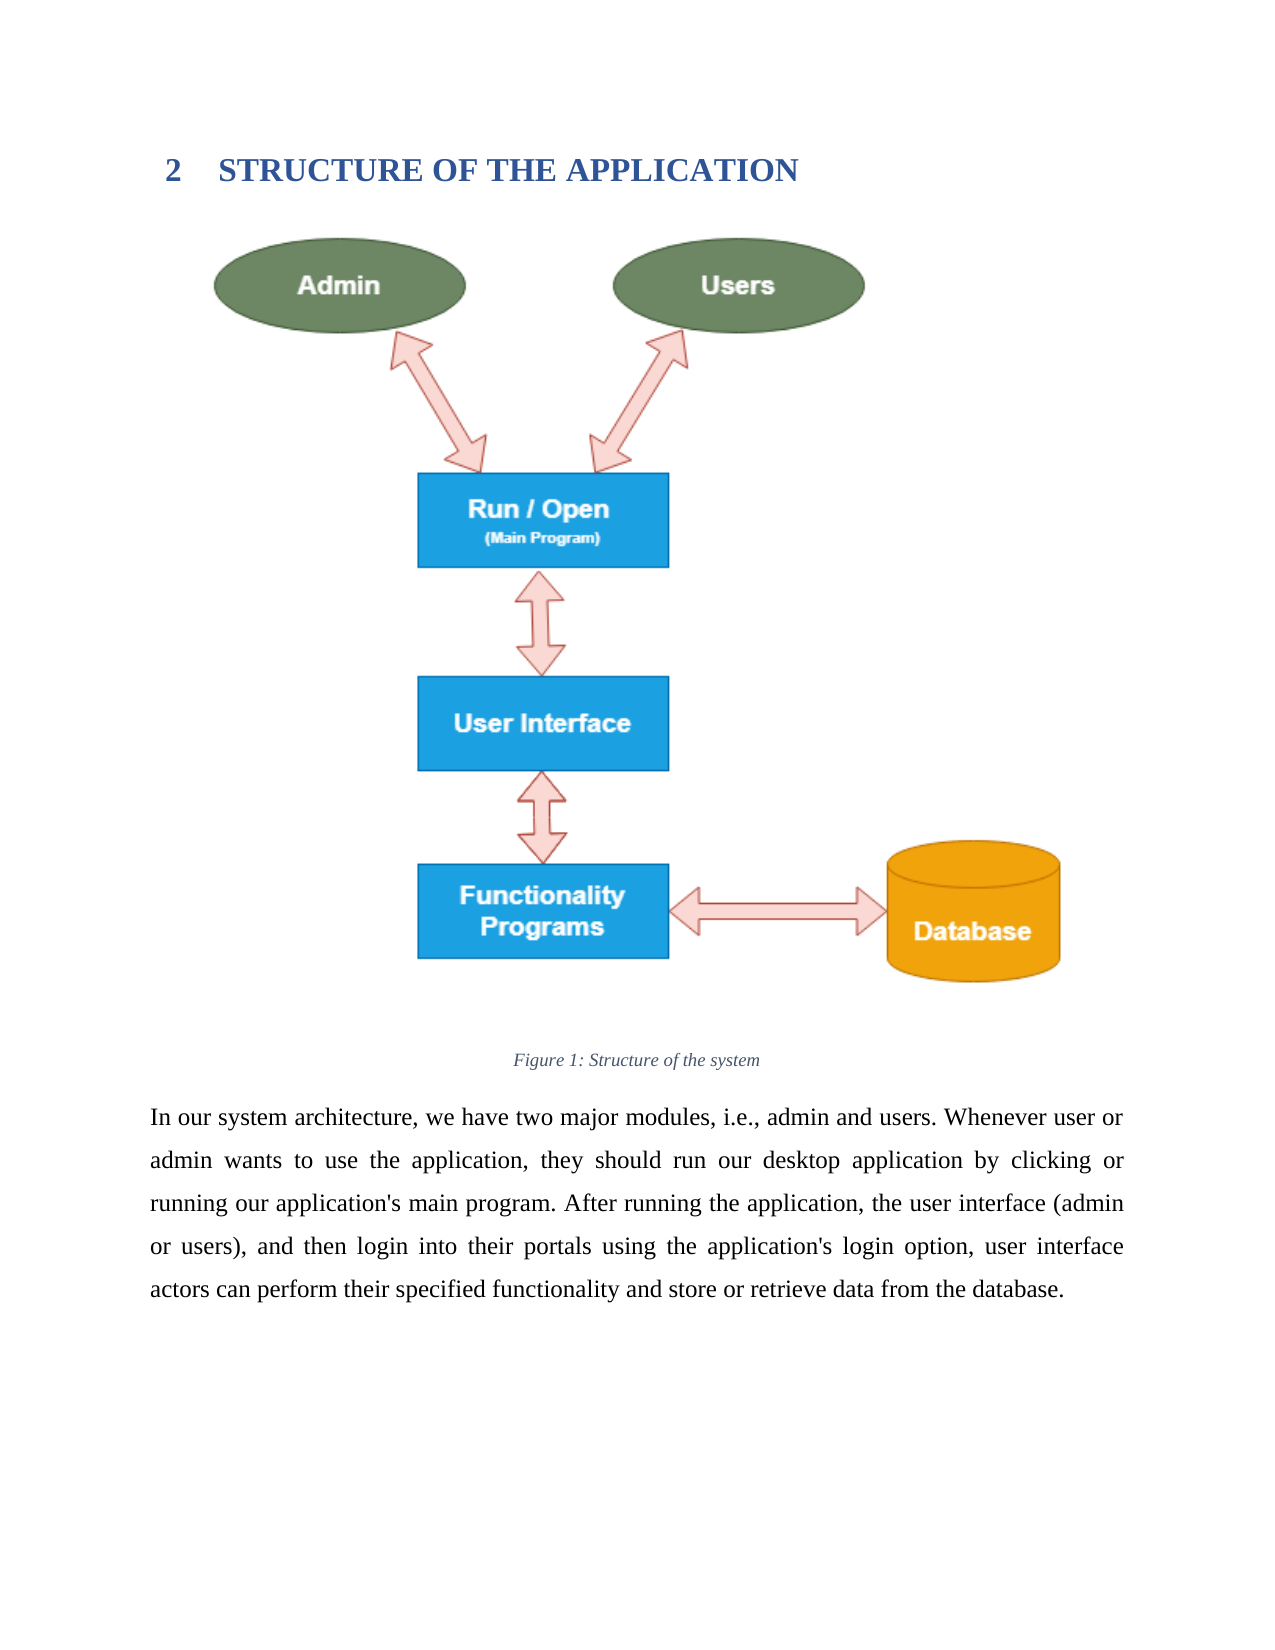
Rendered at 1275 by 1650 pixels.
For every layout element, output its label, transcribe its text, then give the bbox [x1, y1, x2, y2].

picture [183, 207, 1092, 1014]
subtitle structure of the Application [165, 150, 1125, 188]
text Figure 1: Structure of the system [150, 1048, 1125, 1070]
text In our system architecture, we have two major modules, i.e., admin and users. Whenever user or admin wants to use the application, they should run our desktop application by clicking or running our application's main program. After running the application, the user interface (admin or users), and then login into their portals using the application's login option, user interface actors can perform their specified functionality and store or retrieve data from the database. [150, 1102, 1125, 1303]
